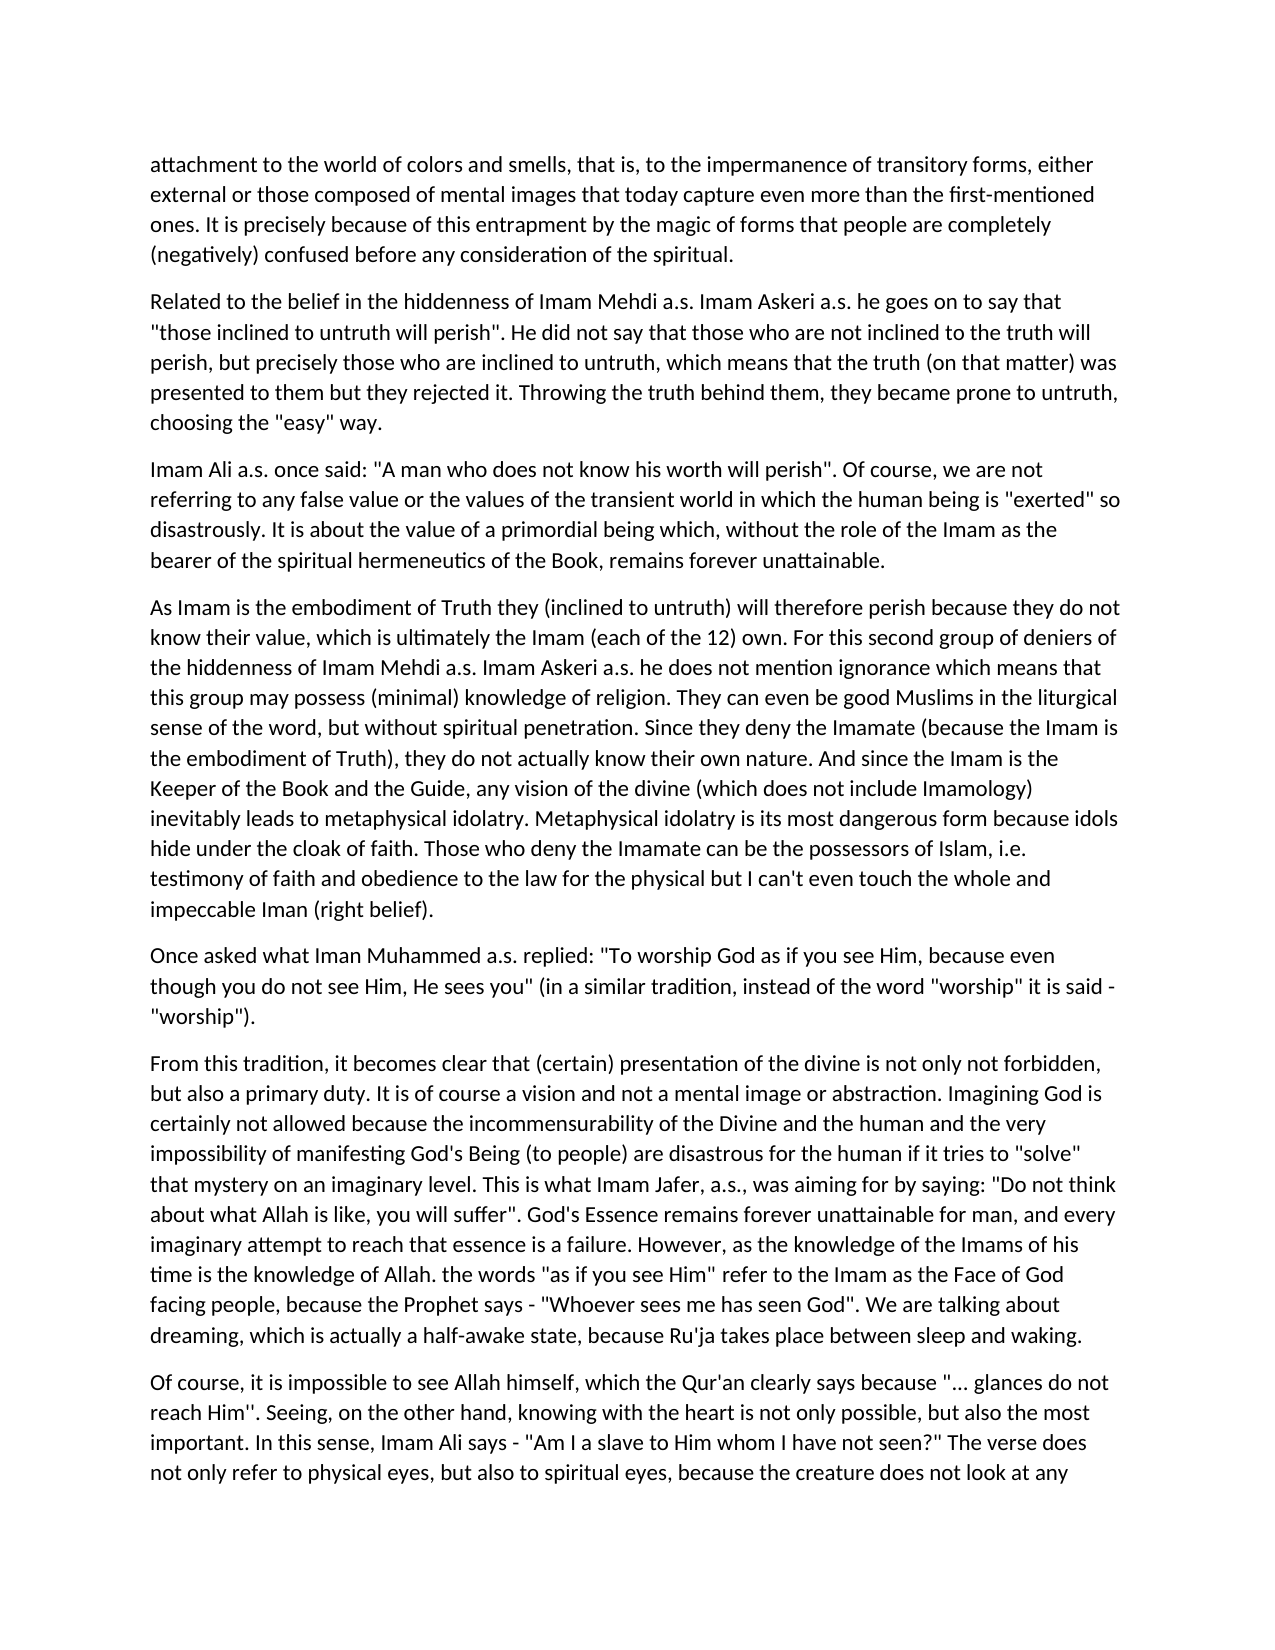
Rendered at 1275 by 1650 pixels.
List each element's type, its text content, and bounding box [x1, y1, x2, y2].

text Imam Ali a.s. once said: "A man who does not know his worth will perish". Of course, we are not referring to any false value or the values ​​of the transient world in which the human being is "exerted" so disastrously. It is about the value of a primordial being which, without the role of the Imam as the bearer of the spiritual hermeneutics of the Book, remains forever unattainable. [150, 455, 1125, 574]
text Related to the belief in the hiddenness of Imam Mehdi a.s. Imam Askeri a.s. he goes on to say that "those inclined to untruth will perish". He did not say that those who are not inclined to the truth will perish, but precisely those who are inclined to untruth, which means that the truth (on that matter) was presented to them but they rejected it. Throwing the truth behind them, they became prone to untruth, choosing the "easy" way. [150, 287, 1125, 436]
text From this tradition, it becomes clear that (certain) presentation of the divine is not only not forbidden, but also a primary duty. It is of course a vision and not a mental image or abstraction. Imagining God is certainly not allowed because the incommensurability of the Divine and the human and the very impossibility of manifesting God's Being (to people) are disastrous for the human if it tries to "solve" that mystery on an imaginary level. This is what Imam Jafer, a.s., was aiming for by saying: "Do not think about what Allah is like, you will suffer". God's Essence remains forever unattainable for man, and every imaginary attempt to reach that essence is a failure. However, as the knowledge of the Imams of his time is the knowledge of Allah. the words "as if you see Him" ​​refer to the Imam as the Face of God facing people, because the Prophet says - "Whoever sees me has seen God". We are talking about dreaming, which is actually a half-awake state, because Ru'ja takes place between sleep and waking. [150, 1049, 1125, 1349]
text Once asked what Iman Muhammed a.s. replied: "To worship God as if you see Him, because even though you do not see Him, He sees you" (in a similar tradition, instead of the word "worship" it is said - "worship"). [150, 942, 1125, 1030]
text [150, 150, 1125, 269]
text Of course, it is impossible to see Allah himself, which the Qur'an clearly says because "... glances do not reach Him''. Seeing, on the other hand, knowing with the heart is not only possible, but also the most important. In this sense, Imam Ali says - "Am I a slave to Him whom I have not seen?" The verse does not only refer to physical eyes, but also to spiritual eyes, because the creature does not look at any [150, 1368, 1125, 1486]
text As Imam is the embodiment of Truth they (inclined to untruth) will therefore perish because they do not know their value, which is ultimately the Imam (each of the 12) own. For this second group of deniers of the hiddenness of Imam Mehdi a.s. Imam Askeri a.s. he does not mention ignorance which means that this group may possess (minimal) knowledge of religion. They can even be good Muslims in the liturgical sense of the word, but without spiritual penetration. Since they deny the Imamate (because the Imam is the embodiment of Truth), they do not actually know their own nature. And since the Imam is the Keeper of the Book and the Guide, any vision of the divine (which does not include Imamology) inevitably leads to metaphysical idolatry. Metaphysical idolatry is its most dangerous form because idols hide under the cloak of faith. Those who deny the Imamate can be the possessors of Islam, i.e. testimony of faith and obedience to the law for the physical but I can't even touch the whole and impeccable Iman (right belief). [150, 593, 1125, 923]
